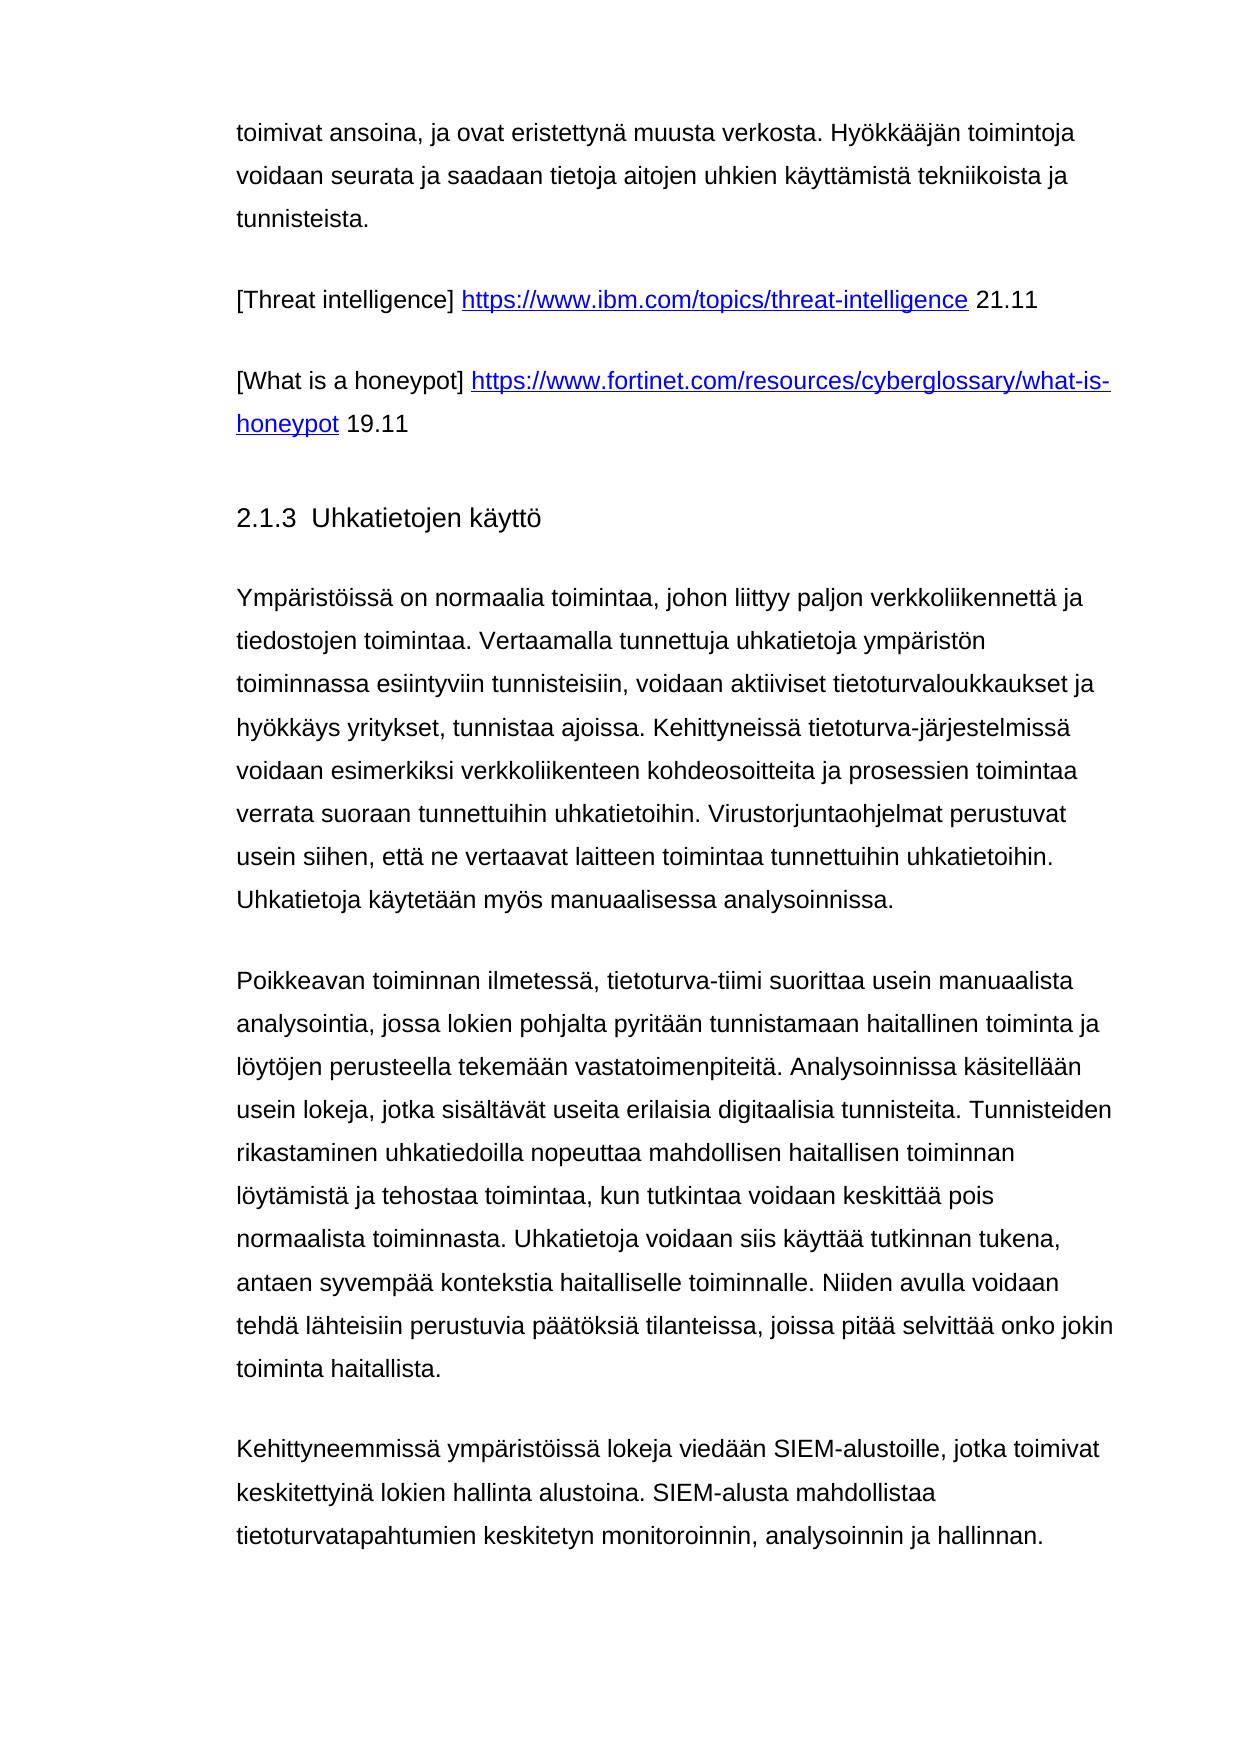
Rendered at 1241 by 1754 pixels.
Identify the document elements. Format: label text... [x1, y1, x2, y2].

subtitle Uhkatietojen käyttö [236, 502, 1122, 533]
text [Threat intelligence] https://www.ibm.com/topics/threat-intelligence 21.11 [236, 285, 1122, 314]
text Poikkeavan toiminnan ilmetessä, tietoturva-tiimi suorittaa usein manuaalista analysointia, jossa lokien pohjalta pyritään tunnistamaan haitallinen toiminta ja löytöjen perusteella tekemään vastatoimenpiteitä. Analysoinnissa käsitellään usein lokeja, jotka sisältävät useita erilaisia digitaalisia tunnisteita. Tunnisteiden rikastaminen uhkatiedoilla nopeuttaa mahdollisen haitallisen toiminnan löytämistä ja tehostaa toimintaa, kun tutkintaa voidaan keskittää pois normaalista toiminnasta. Uhkatietoja voidaan siis käyttää tutkinnan tukena, antaen syvempää kontekstia haitalliselle toiminnalle. Niiden avulla voidaan tehdä lähteisiin perustuvia päätöksiä tilanteissa, joissa pitää selvittää onko jokin toiminta haitallista. [236, 966, 1122, 1382]
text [236, 118, 1122, 233]
text Ympäristöissä on normaalia toimintaa, johon liittyy paljon verkkoliikennettä ja tiedostojen toimintaa. Vertaamalla tunnettuja uhkatietoja ympäristön toiminnassa esiintyviin tunnisteisiin, voidaan aktiiviset tietoturvaloukkaukset ja hyökkäys yritykset, tunnistaa ajoissa. Kehittyneissä tietoturva-järjestelmissä voidaan esimerkiksi verkkoliikenteen kohdeosoitteita ja prosessien toimintaa verrata suoraan tunnettuihin uhkatietoihin. Virustorjuntaohjelmat perustuvat usein siihen, että ne vertaavat laitteen toimintaa tunnettuihin uhkatietoihin. Uhkatietoja käytetään myös manuaalisessa analysoinnissa. [236, 583, 1122, 914]
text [236, 1434, 1122, 1549]
text [What is a honeypot] https://www.fortinet.com/resources/cyberglossary/what-is-honeypot 19.11 [236, 366, 1122, 437]
